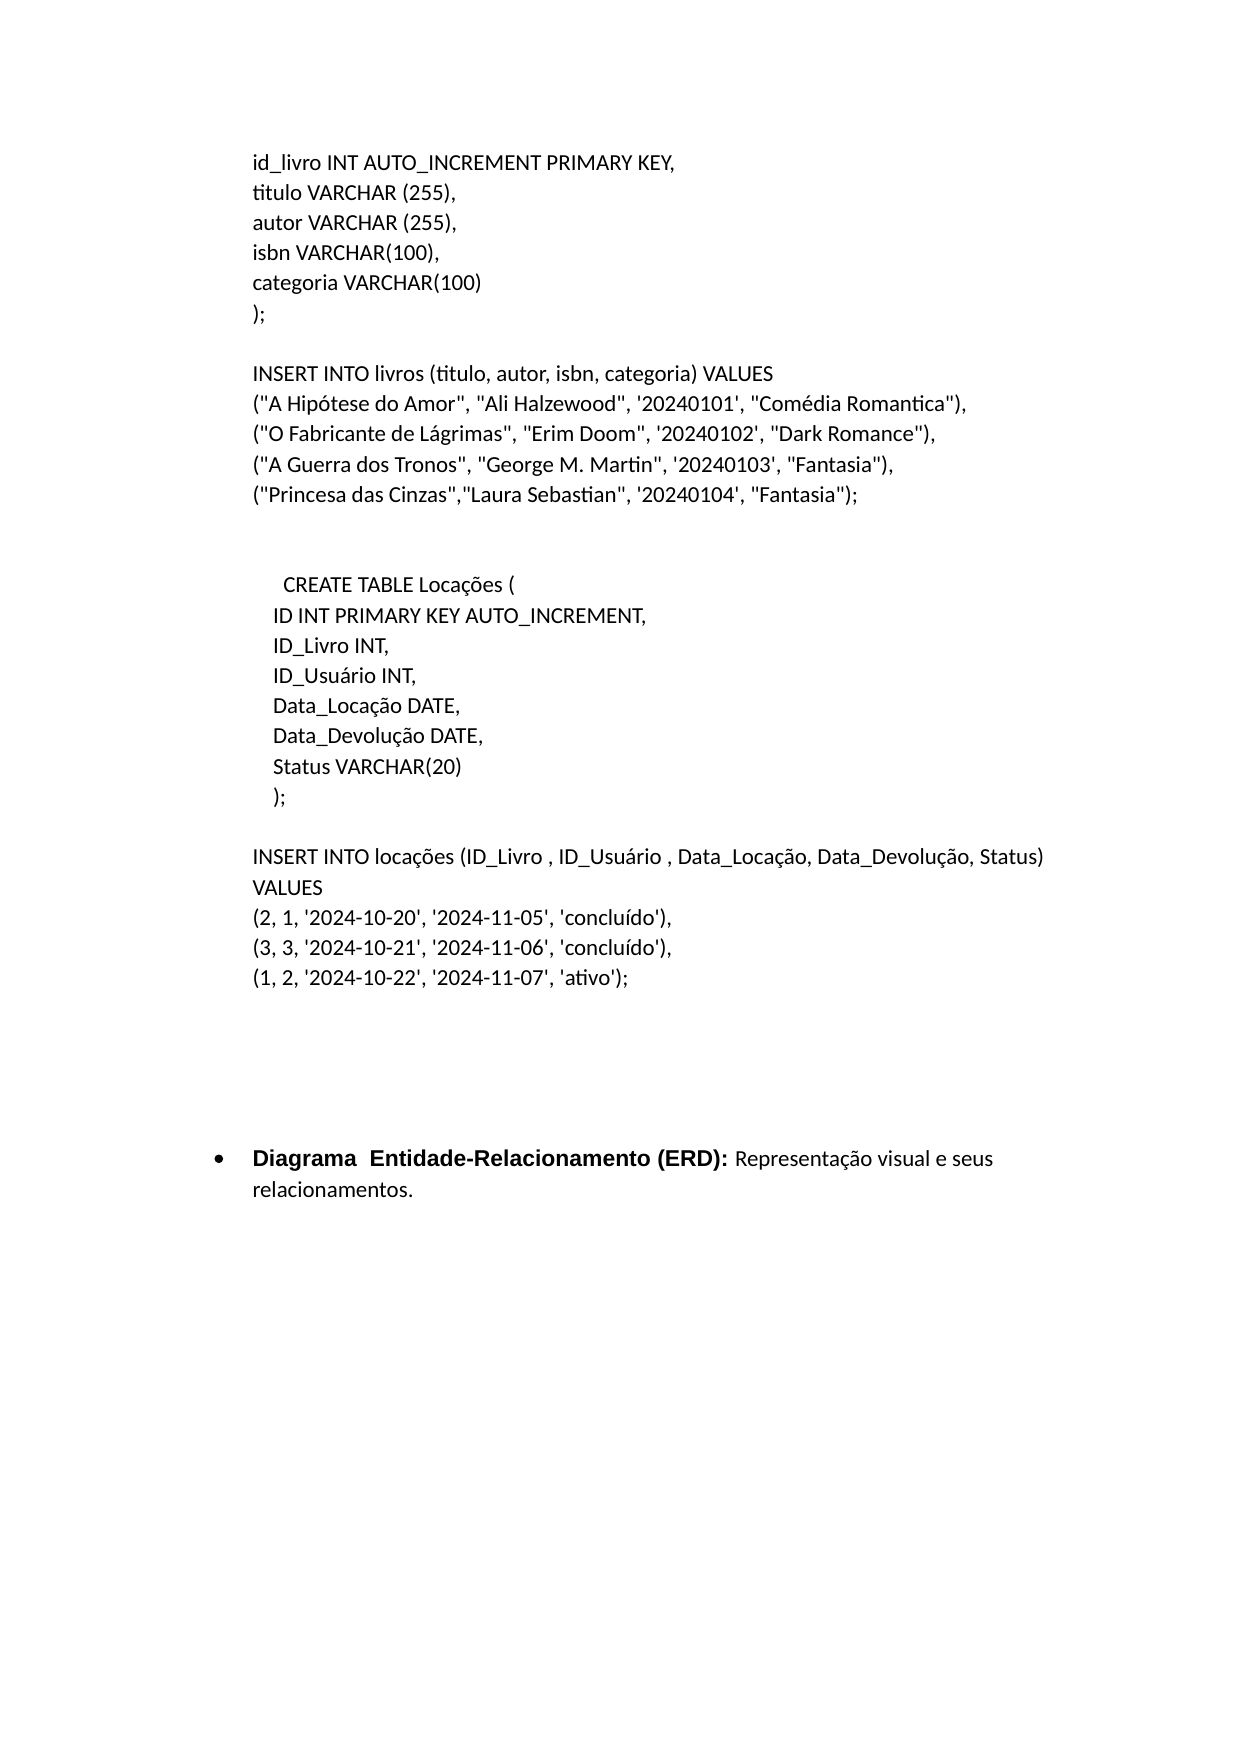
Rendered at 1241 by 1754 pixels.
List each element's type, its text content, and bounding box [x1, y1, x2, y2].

list ID INT PRIMARY KEY AUTO_INCREMENT, [252, 601, 1063, 629]
list ("Princesa das Cinzas","Laura Sebastian", '20240104', "Fantasia"); [252, 480, 1063, 508]
list titulo VARCHAR (255), [252, 178, 1063, 206]
list ("A Guerra dos Tronos", "George M. Martin", '20240103', "Fantasia"), [252, 450, 1063, 478]
list (3, 3, '2024-10-21', '2024-11-06', 'concluído'), [252, 933, 1063, 961]
list isbn VARCHAR(100), [252, 238, 1063, 266]
list INSERT INTO locações (ID_Livro , ID_Usuário , Data_Locação, Data_Devolução, Status) VALUES [252, 842, 1063, 901]
list ("O Fabricante de Lágrimas", "Erim Doom", '20240102', "Dark Romance"), [252, 419, 1063, 447]
list Status VARCHAR(20) [252, 752, 1063, 780]
list INSERT INTO livros (titulo, autor, isbn, categoria) VALUES [252, 359, 1063, 387]
list ("A Hipótese do Amor", "Ali Halzewood", '20240101', "Comédia Romantica"), [252, 389, 1063, 417]
list ID_Livro INT, [252, 631, 1063, 659]
list Data_Locação DATE, [252, 691, 1063, 719]
list ID_Usuário INT, [252, 661, 1063, 689]
list categoria VARCHAR(100) [252, 268, 1063, 296]
list (1, 2, '2024-10-22', '2024-11-07', 'ativo'); [252, 963, 1063, 991]
list ); [252, 782, 1063, 810]
list autor VARCHAR (255), [252, 208, 1063, 236]
list Data_Devolução DATE, [252, 722, 1063, 749]
list Diagrama Entidade-Relacionamento (ERD): Representação visual e seus relacionamentos. [215, 1144, 1063, 1203]
list (2, 1, '2024-10-20', '2024-11-05', 'concluído'), [252, 903, 1063, 931]
list id_livro INT AUTO_INCREMENT PRIMARY KEY, [252, 148, 1063, 176]
list ); [252, 299, 1063, 327]
list CREATE TABLE Locações ( [252, 571, 1063, 598]
